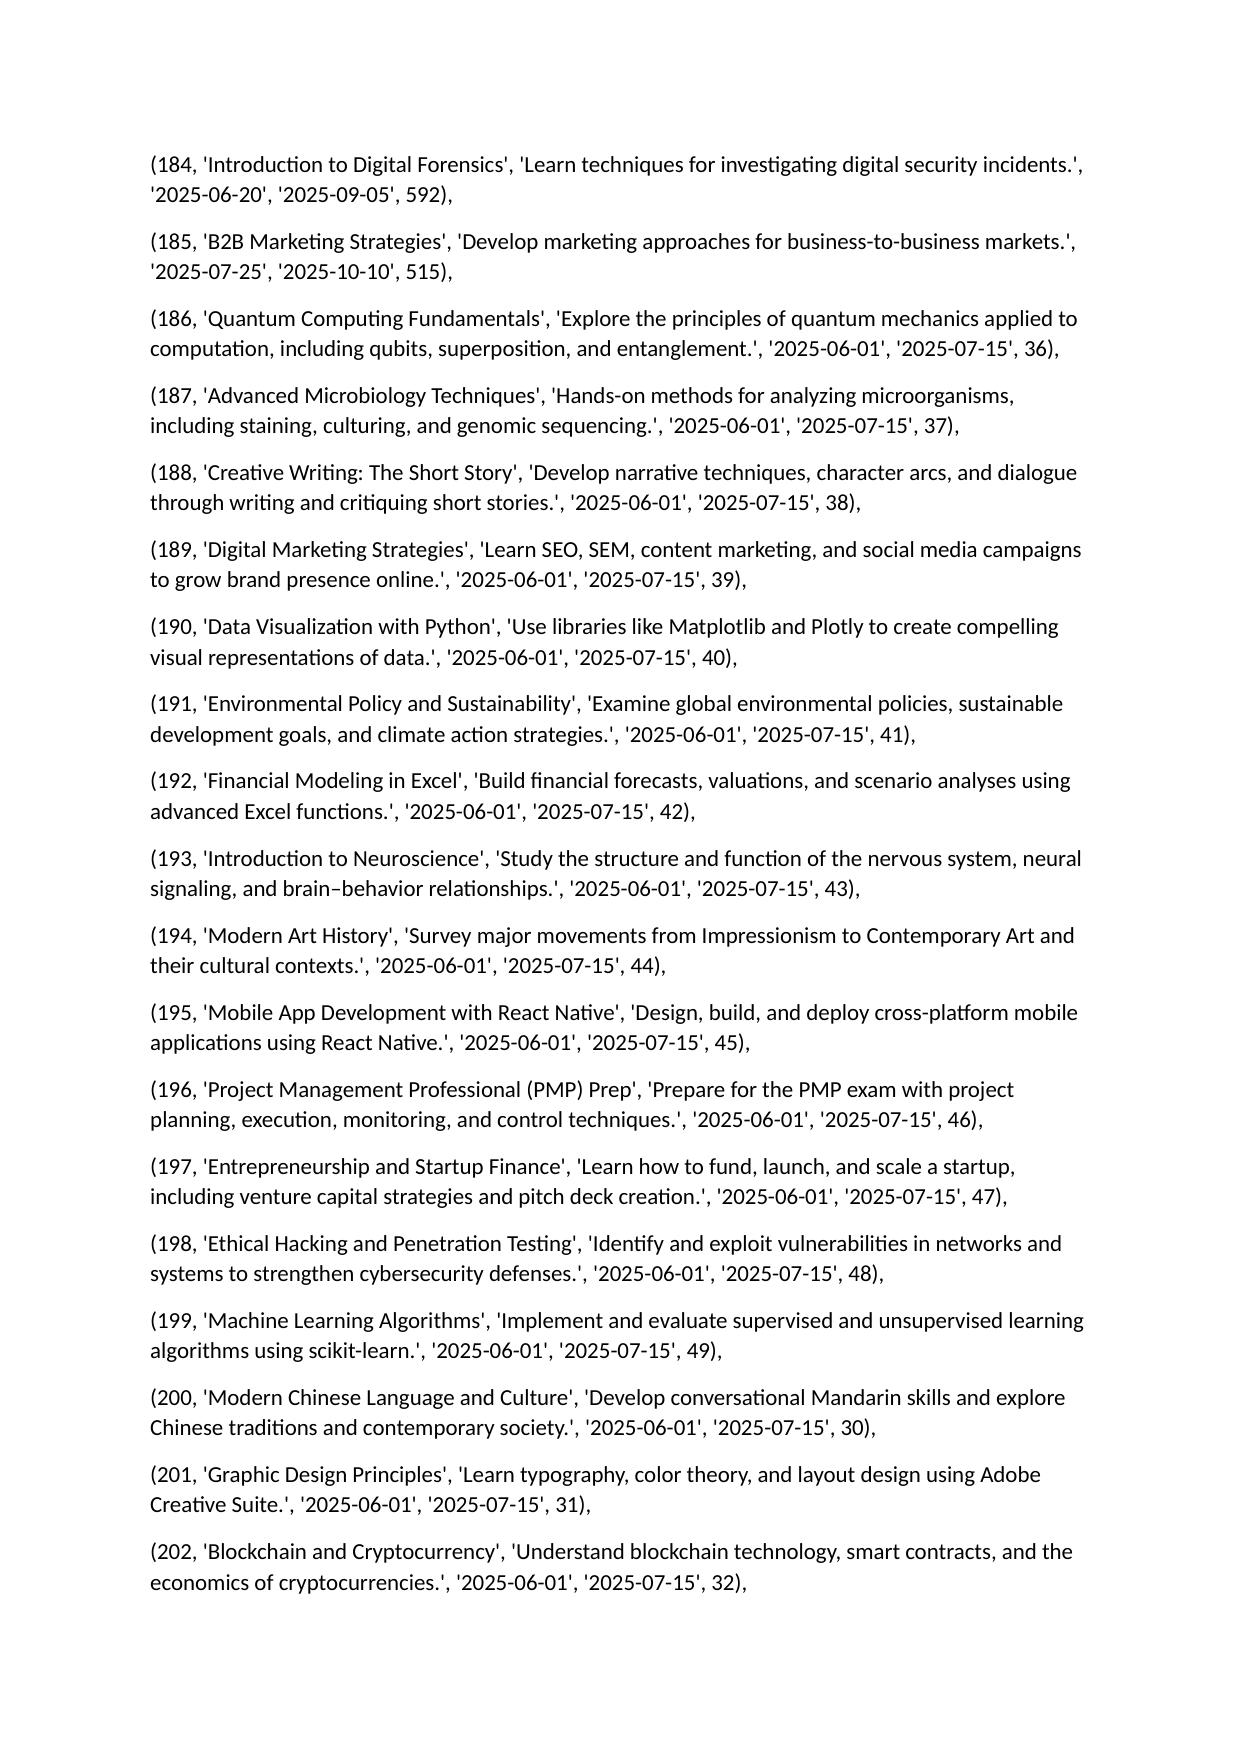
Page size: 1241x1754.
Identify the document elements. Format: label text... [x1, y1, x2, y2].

text (193, 'Introduction to Neuroscience', 'Study the structure and function of the nervous system, neural signaling, and brain–behavior relationships.', '2025-06-01', '2025-07-15', 43), [150, 844, 1090, 902]
text (200, 'Modern Chinese Language and Culture', 'Develop conversational Mandarin skills and explore Chinese traditions and contemporary society.', '2025-06-01', '2025-07-15', 30), [150, 1383, 1090, 1442]
text (198, 'Ethical Hacking and Penetration Testing', 'Identify and exploit vulnerabilities in networks and systems to strengthen cybersecurity defenses.', '2025-06-01', '2025-07-15', 48), [150, 1229, 1090, 1287]
text (196, 'Project Management Professional (PMP) Prep', 'Prepare for the PMP exam with project planning, execution, monitoring, and control techniques.', '2025-06-01', '2025-07-15', 46), [150, 1075, 1090, 1133]
text (188, 'Creative Writing: The Short Story', 'Develop narrative techniques, character arcs, and dialogue through writing and critiquing short stories.', '2025-06-01', '2025-07-15', 38), [150, 458, 1090, 517]
text (190, 'Data Visualization with Python', 'Use libraries like Matplotlib and Plotly to create compelling visual representations of data.', '2025-06-01', '2025-07-15', 40), [150, 612, 1090, 671]
text (201, 'Graphic Design Principles', 'Learn typography, color theory, and layout design using Adobe Creative Suite.', '2025-06-01', '2025-07-15', 31), [150, 1460, 1090, 1519]
text (197, 'Entrepreneurship and Startup Finance', 'Learn how to fund, launch, and scale a startup, including venture capital strategies and pitch deck creation.', '2025-06-01', '2025-07-15', 47), [150, 1152, 1090, 1210]
text (195, 'Mobile App Development with React Native', 'Design, build, and deploy cross-platform mobile applications using React Native.', '2025-06-01', '2025-07-15', 45), [150, 998, 1090, 1056]
text (184, 'Introduction to Digital Forensics', 'Learn techniques for investigating digital security incidents.', '2025-06-20', '2025-09-05', 592), [150, 150, 1090, 208]
text (185, 'B2B Marketing Strategies', 'Develop marketing approaches for business-to-business markets.', '2025-07-25', '2025-10-10', 515), [150, 227, 1090, 285]
text (202, 'Blockchain and Cryptocurrency', 'Understand blockchain technology, smart contracts, and the economics of cryptocurrencies.', '2025-06-01', '2025-07-15', 32), [150, 1537, 1090, 1596]
text (186, 'Quantum Computing Fundamentals', 'Explore the principles of quantum mechanics applied to computation, including qubits, superposition, and entanglement.', '2025-06-01', '2025-07-15', 36), [150, 304, 1090, 362]
text (199, 'Machine Learning Algorithms', 'Implement and evaluate supervised and unsupervised learning algorithms using scikit-learn.', '2025-06-01', '2025-07-15', 49), [150, 1306, 1090, 1364]
text (187, 'Advanced Microbiology Techniques', 'Hands-on methods for analyzing microorganisms, including staining, culturing, and genomic sequencing.', '2025-06-01', '2025-07-15', 37), [150, 381, 1090, 439]
text (191, 'Environmental Policy and Sustainability', 'Examine global environmental policies, sustainable development goals, and climate action strategies.', '2025-06-01', '2025-07-15', 41), [150, 689, 1090, 748]
text (192, 'Financial Modeling in Excel', 'Build financial forecasts, valuations, and scenario analyses using advanced Excel functions.', '2025-06-01', '2025-07-15', 42), [150, 767, 1090, 825]
text (194, 'Modern Art History', 'Survey major movements from Impressionism to Contemporary Art and their cultural contexts.', '2025-06-01', '2025-07-15', 44), [150, 921, 1090, 979]
text (189, 'Digital Marketing Strategies', 'Learn SEO, SEM, content marketing, and social media campaigns to grow brand presence online.', '2025-06-01', '2025-07-15', 39), [150, 535, 1090, 594]
